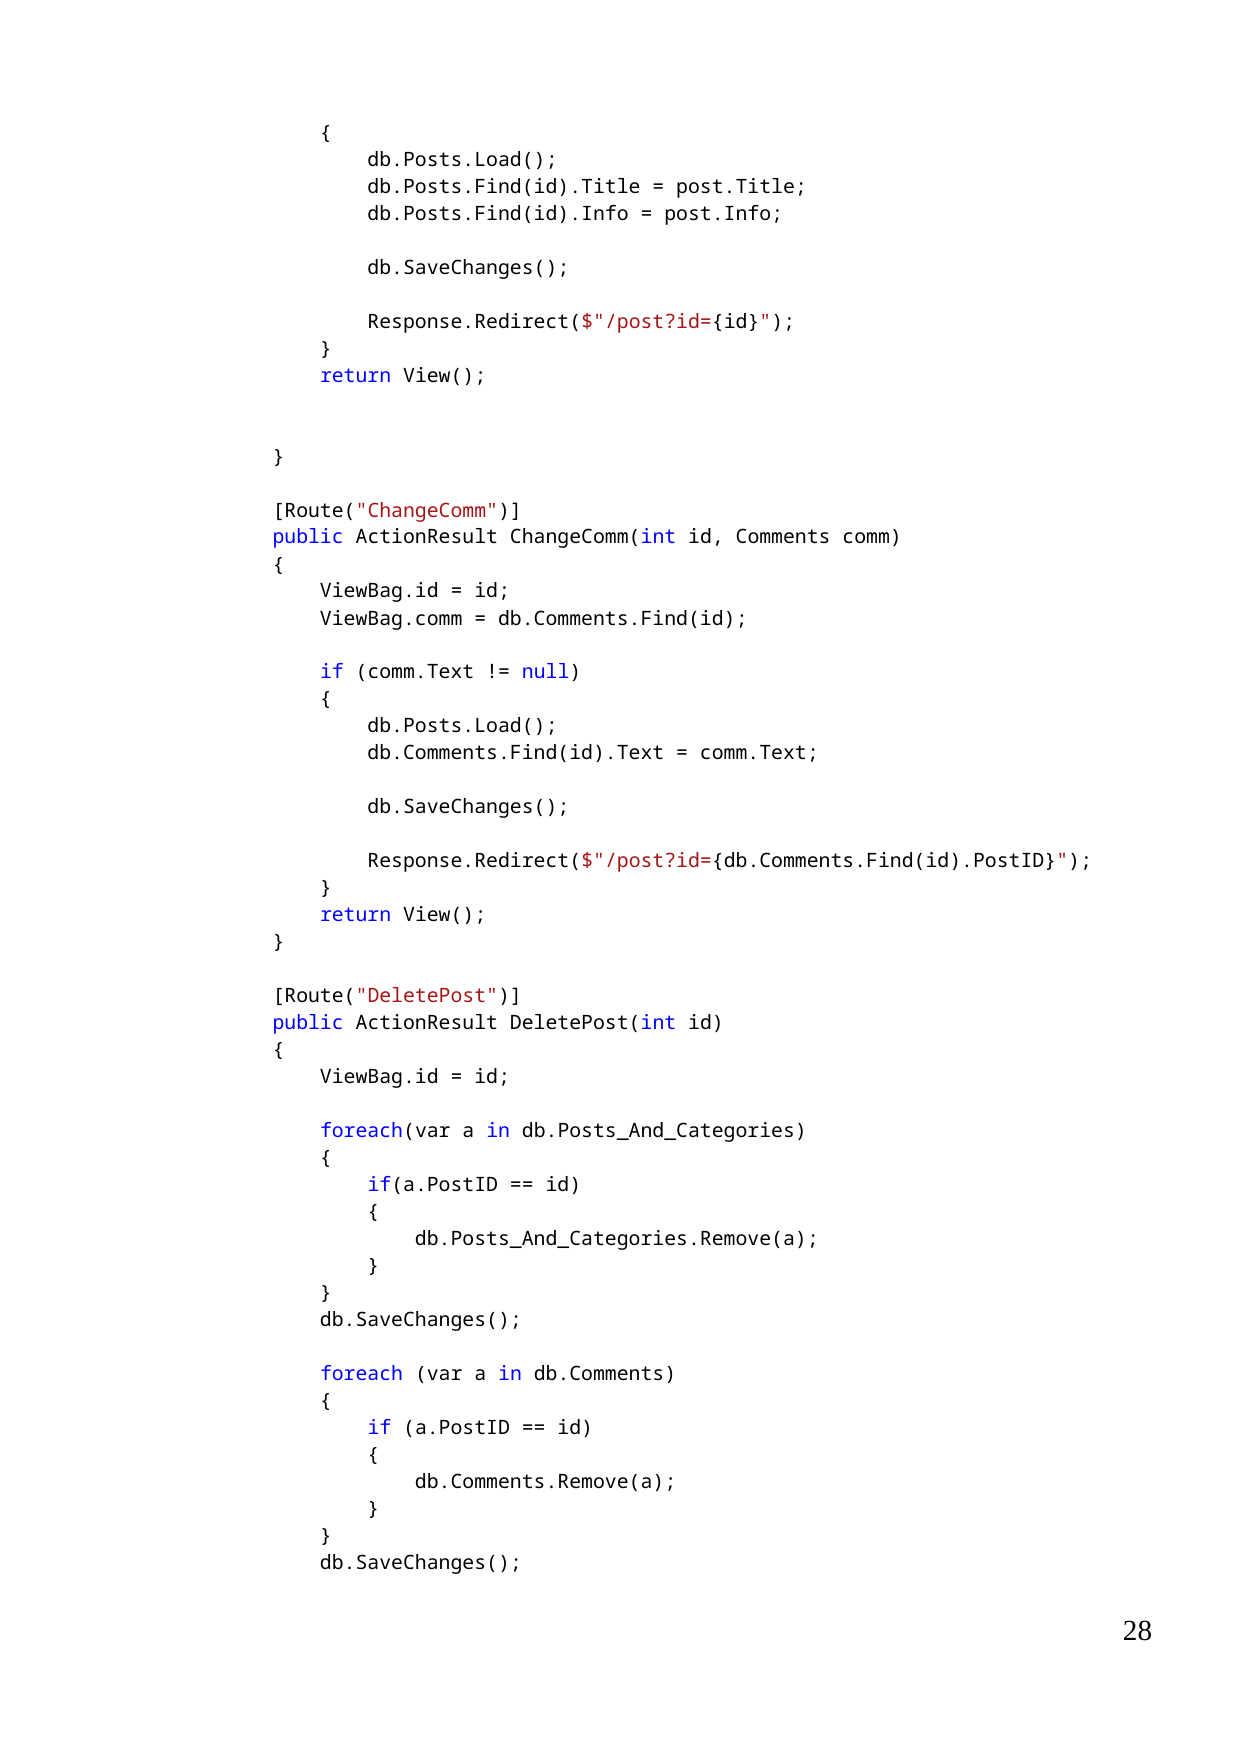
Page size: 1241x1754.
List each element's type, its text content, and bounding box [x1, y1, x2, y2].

text if(a.PostID == id) [177, 1170, 1152, 1197]
text } [177, 1251, 1152, 1278]
text db.SaveChanges(); [177, 1548, 1152, 1575]
text public ActionResult DeletePost(int id) [177, 1008, 1152, 1035]
text ViewBag.comm = db.Comments.Find(id); [177, 604, 1152, 631]
text } [177, 1521, 1152, 1548]
text } [177, 873, 1152, 901]
text db.SaveChanges(); [177, 253, 1152, 280]
text db.SaveChanges(); [177, 1305, 1152, 1332]
text { [177, 550, 1152, 577]
text [Route("DeletePost")] [177, 981, 1152, 1008]
text db.Posts.Load(); [177, 712, 1152, 739]
text ViewBag.id = id; [177, 1062, 1152, 1089]
text { [177, 685, 1152, 712]
text if (comm.Text != null) [177, 658, 1152, 685]
text } [177, 1278, 1152, 1305]
text db.Posts.Find(id).Title = post.Title; [177, 172, 1152, 199]
text db.SaveChanges(); [177, 793, 1152, 819]
text db.Posts.Load(); [177, 145, 1152, 172]
text } [177, 927, 1152, 954]
text { [177, 118, 1152, 145]
text if (a.PostID == id) [177, 1413, 1152, 1440]
text public ActionResult ChangeComm(int id, Comments comm) [177, 523, 1152, 550]
text db.Posts_And_Categories.Remove(a); [177, 1224, 1152, 1251]
text { [177, 1143, 1152, 1170]
text db.Comments.Remove(a); [177, 1467, 1152, 1494]
text { [177, 1035, 1152, 1062]
text [Route("ChangeComm")] [177, 496, 1152, 523]
text { [177, 1197, 1152, 1224]
text Response.Redirect($"/post?id={id}"); [177, 307, 1152, 334]
text ViewBag.id = id; [177, 577, 1152, 604]
text foreach(var a in db.Posts_And_Categories) [177, 1116, 1152, 1143]
text foreach (var a in db.Comments) [177, 1359, 1152, 1386]
text } [177, 442, 1152, 469]
text { [177, 1386, 1152, 1413]
text return View(); [177, 361, 1152, 388]
text } [177, 1494, 1152, 1521]
text } [177, 334, 1152, 361]
text { [177, 1440, 1152, 1467]
text db.Comments.Find(id).Text = comm.Text; [177, 739, 1152, 766]
text db.Posts.Find(id).Info = post.Info; [177, 199, 1152, 226]
text Response.Redirect($"/post?id={db.Comments.Find(id).PostID}"); [177, 847, 1152, 873]
text return View(); [177, 901, 1152, 927]
